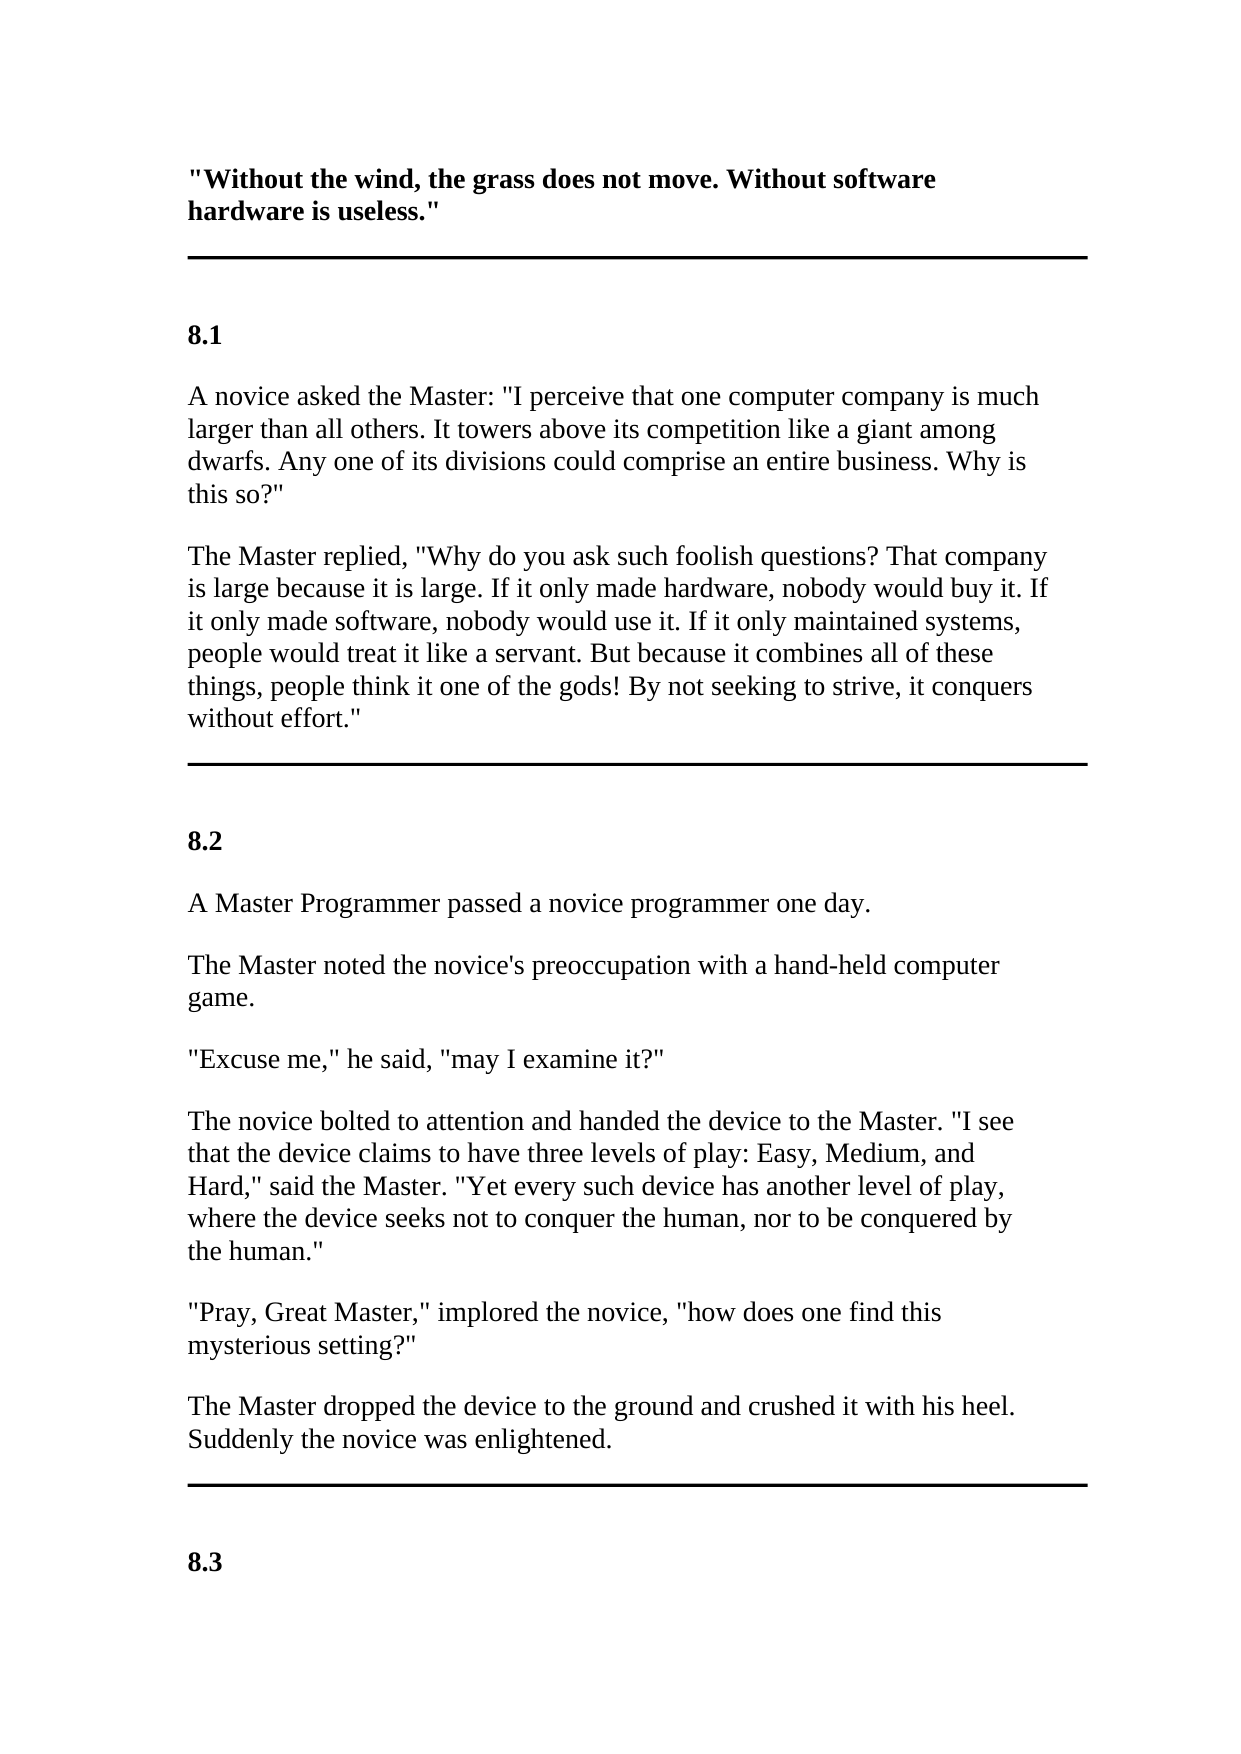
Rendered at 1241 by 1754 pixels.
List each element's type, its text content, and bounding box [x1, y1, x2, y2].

subtitle 8.3 [187, 1545, 1053, 1578]
text "Excuse me," he said, "may I examine it?" [187, 1042, 1053, 1074]
text The Master dropped the device to the ground and crushed it with his heel. Suddenly the novice was enlightened. [187, 1389, 1053, 1454]
text The novice bolted to attention and handed the device to the Master. "I see that the device claims to have three levels of play: Easy, Medium, and Hard," said the Master. "Yet every such device has another level of play, where the device seeks not to conquer the human, nor to be conquered by the human." [187, 1104, 1053, 1266]
subtitle 8.1 [187, 318, 1053, 350]
text A Master Programmer passed a novice programmer one day. [187, 886, 1053, 919]
text "Without the wind, the grass does not move. Without software hardware is useless." [187, 162, 1053, 227]
text The Master replied, "Why do you ask such foolish questions? That company is large because it is large. If it only made hardware, nobody would buy it. If it only made software, nobody would use it. If it only maintained systems, people would treat it like a servant. But because it combines all of these things, people think it one of the gods! By not seeking to strive, it conquers without effort." [187, 539, 1053, 734]
text A novice asked the Master: "I perceive that one computer company is much larger than all others. It towers above its competition like a giant among dwarfs. Any one of its divisions could comprise an entire business. Why is this so?" [187, 379, 1053, 509]
subtitle 8.2 [187, 824, 1053, 857]
text "Pray, Great Master," implored the novice, "how does one find this mysterious setting?" [187, 1295, 1053, 1360]
text The Master noted the novice's preoccupation with a hand-held computer game. [187, 948, 1053, 1013]
